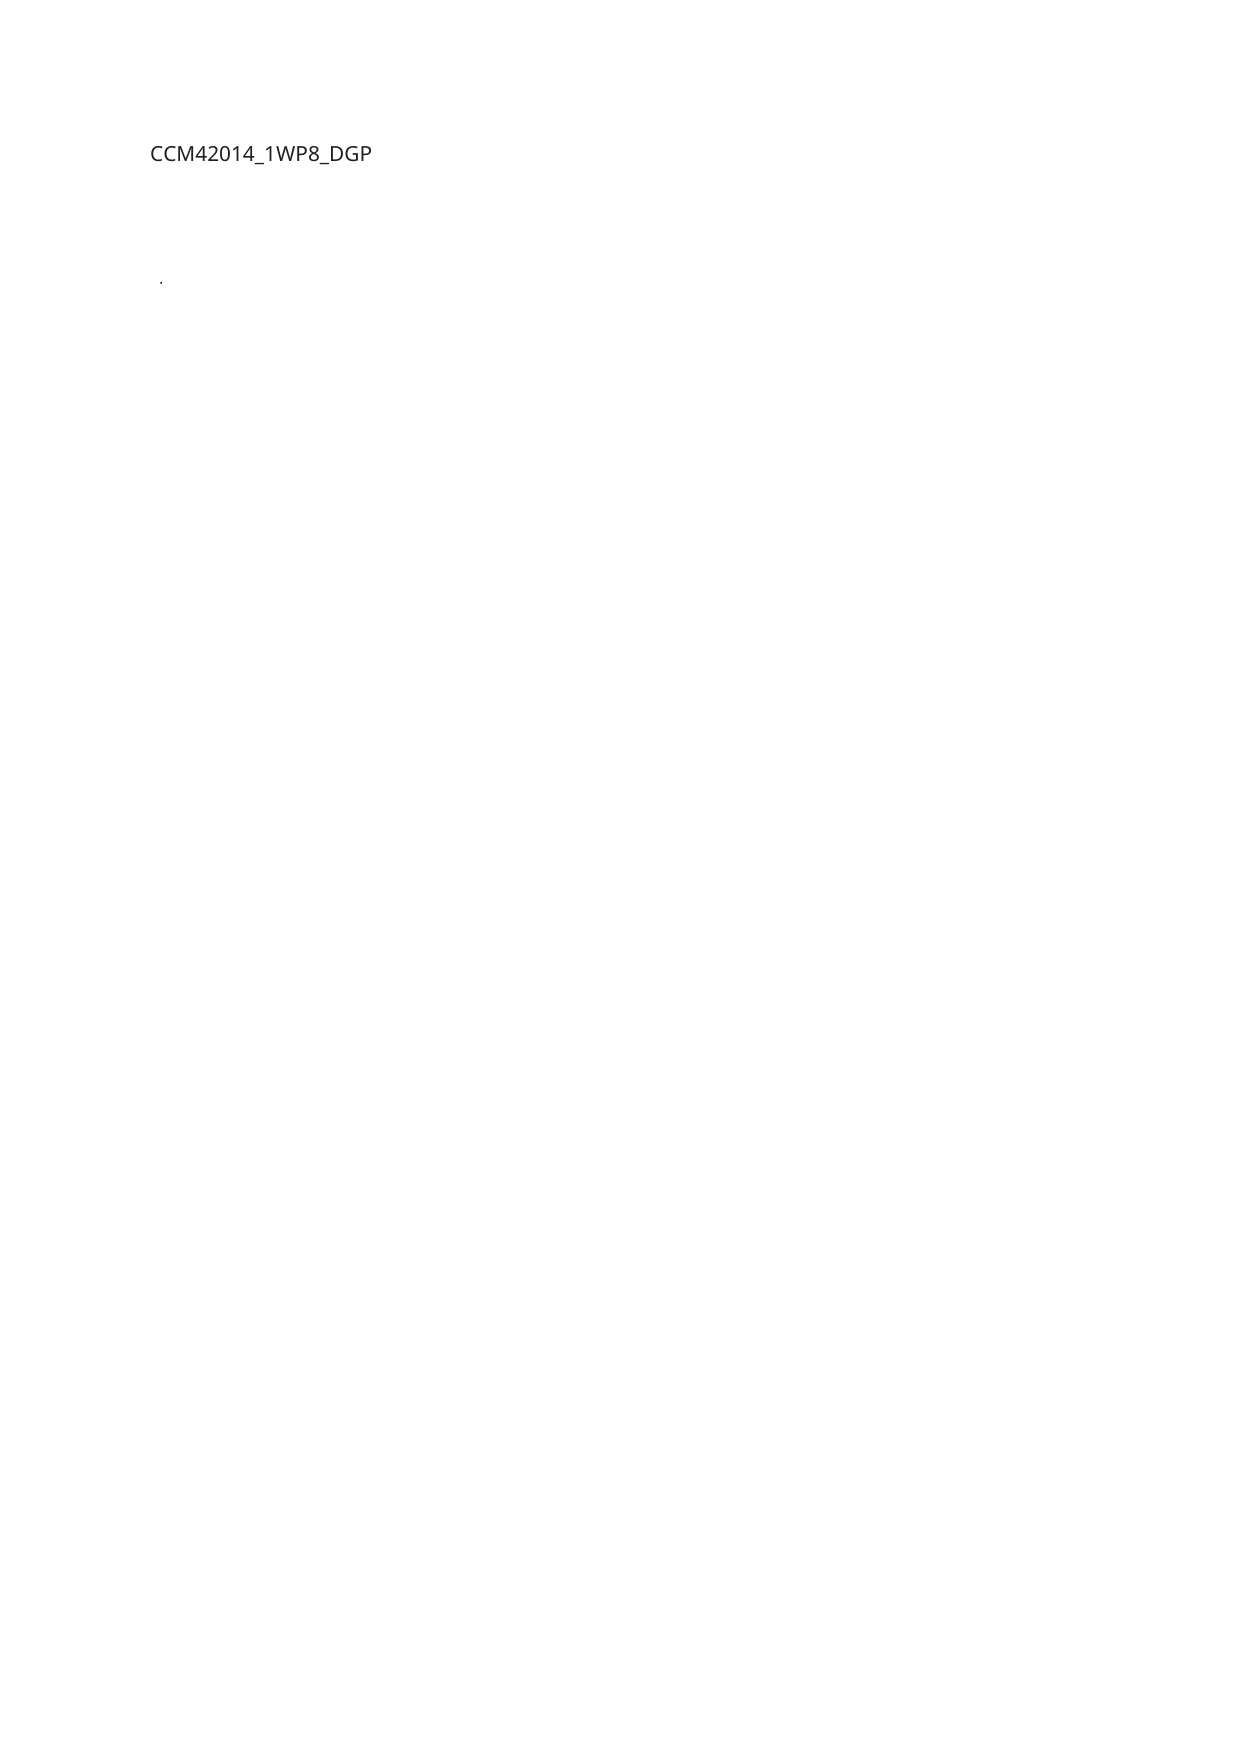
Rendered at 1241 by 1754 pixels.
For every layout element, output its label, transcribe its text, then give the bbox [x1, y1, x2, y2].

text CCM42014_1WP8_DGP [150, 139, 1107, 168]
